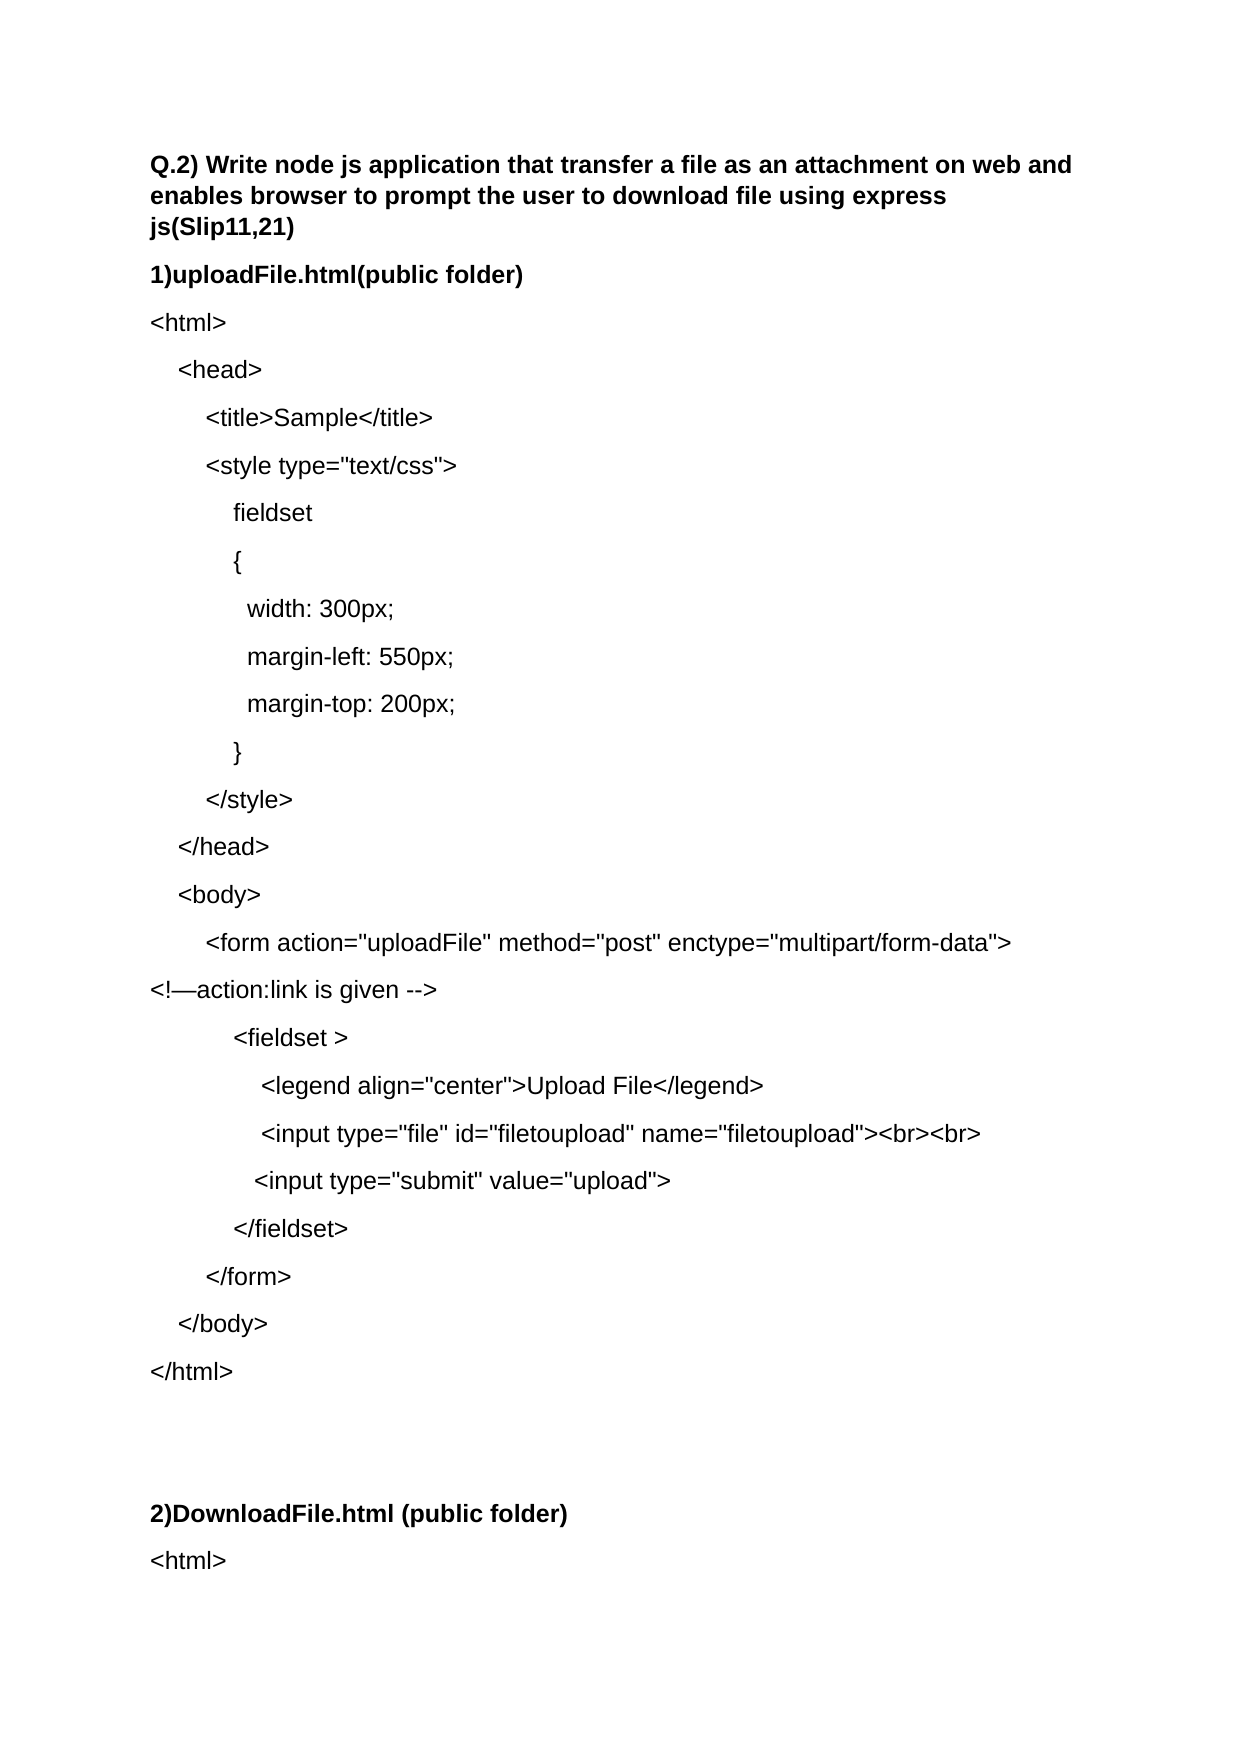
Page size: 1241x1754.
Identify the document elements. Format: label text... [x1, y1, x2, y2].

text <input type="file" id="filetoupload" name="filetoupload"><br><br> [150, 1118, 1090, 1147]
text 1)uploadFile.html(public folder) [150, 260, 1090, 288]
text <title>Sample</title> [150, 403, 1090, 432]
text <html> [150, 307, 1090, 336]
text <head> [150, 355, 1090, 384]
text <html> [150, 1546, 1090, 1575]
text fieldset [150, 498, 1090, 527]
text <!—action:link is given --> [150, 975, 1090, 1004]
text <style type="text/css"> [150, 451, 1090, 479]
text margin-left: 550px; [150, 641, 1090, 670]
text } [150, 737, 1090, 766]
text </form> [150, 1262, 1090, 1290]
text margin-top: 200px; [150, 689, 1090, 718]
text <legend align="center">Upload File</legend> [150, 1071, 1090, 1099]
text 2)DownloadFile.html (public folder) [150, 1498, 1090, 1527]
text width: 300px; [150, 594, 1090, 622]
text { [150, 546, 1090, 575]
text <body> [150, 880, 1090, 909]
text </html> [150, 1357, 1090, 1386]
text Q.2) Write node js application that transfer a file as an attachment on web and enables browser to prompt the user to download file using express js(Slip11,21) [150, 150, 1090, 241]
text <input type="submit" value="upload"> [150, 1166, 1090, 1195]
text </fieldset> [150, 1214, 1090, 1243]
text </head> [150, 832, 1090, 861]
text </body> [150, 1309, 1090, 1338]
text <fieldset > [150, 1023, 1090, 1052]
text <form action="uploadFile" method="post" enctype="multipart/form-data"> [150, 928, 1090, 956]
text </style> [150, 784, 1090, 813]
